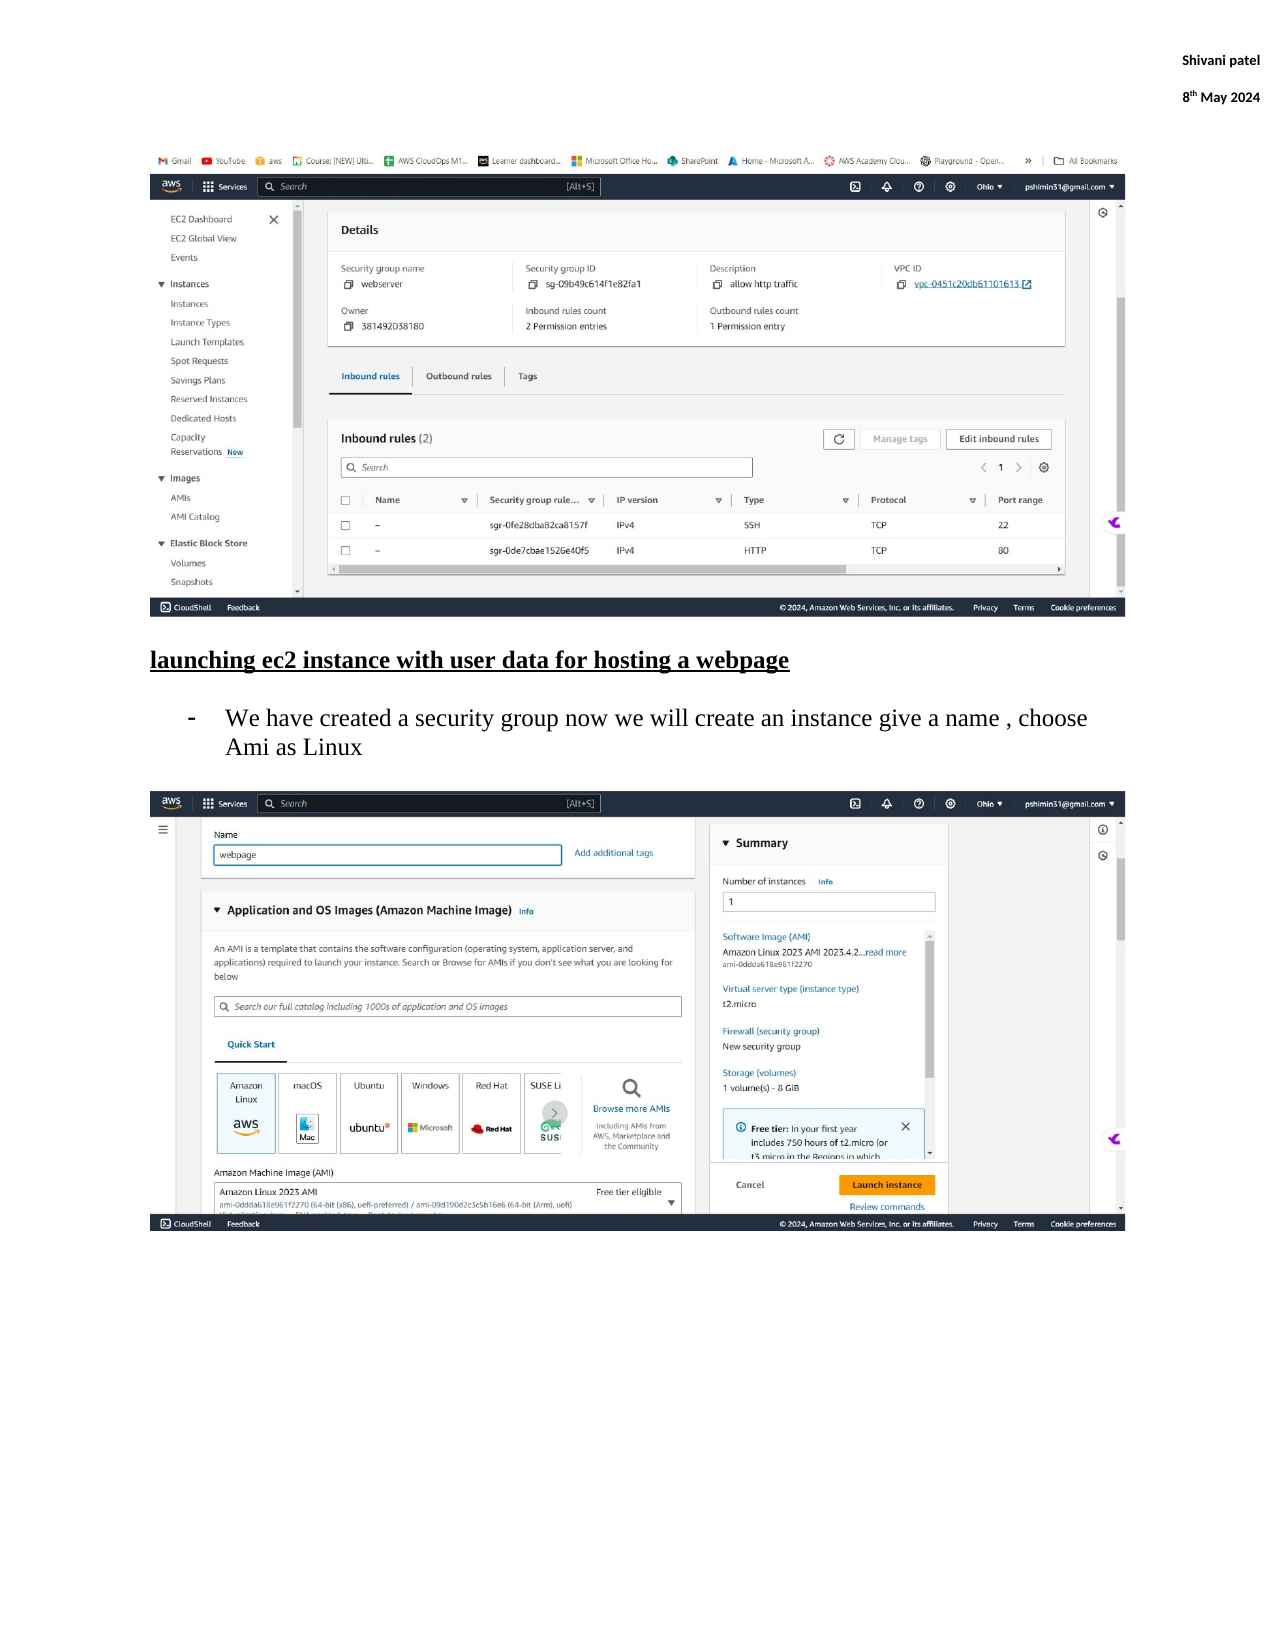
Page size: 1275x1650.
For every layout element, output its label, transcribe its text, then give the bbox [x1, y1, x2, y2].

text launching ec2 instance with user data for hosting a webpage [150, 645, 1125, 674]
picture [150, 790, 1125, 1231]
picture [150, 150, 1125, 617]
list We have created a security group now we will create an instance give a name , choose Ami as Linux [187, 703, 1125, 761]
